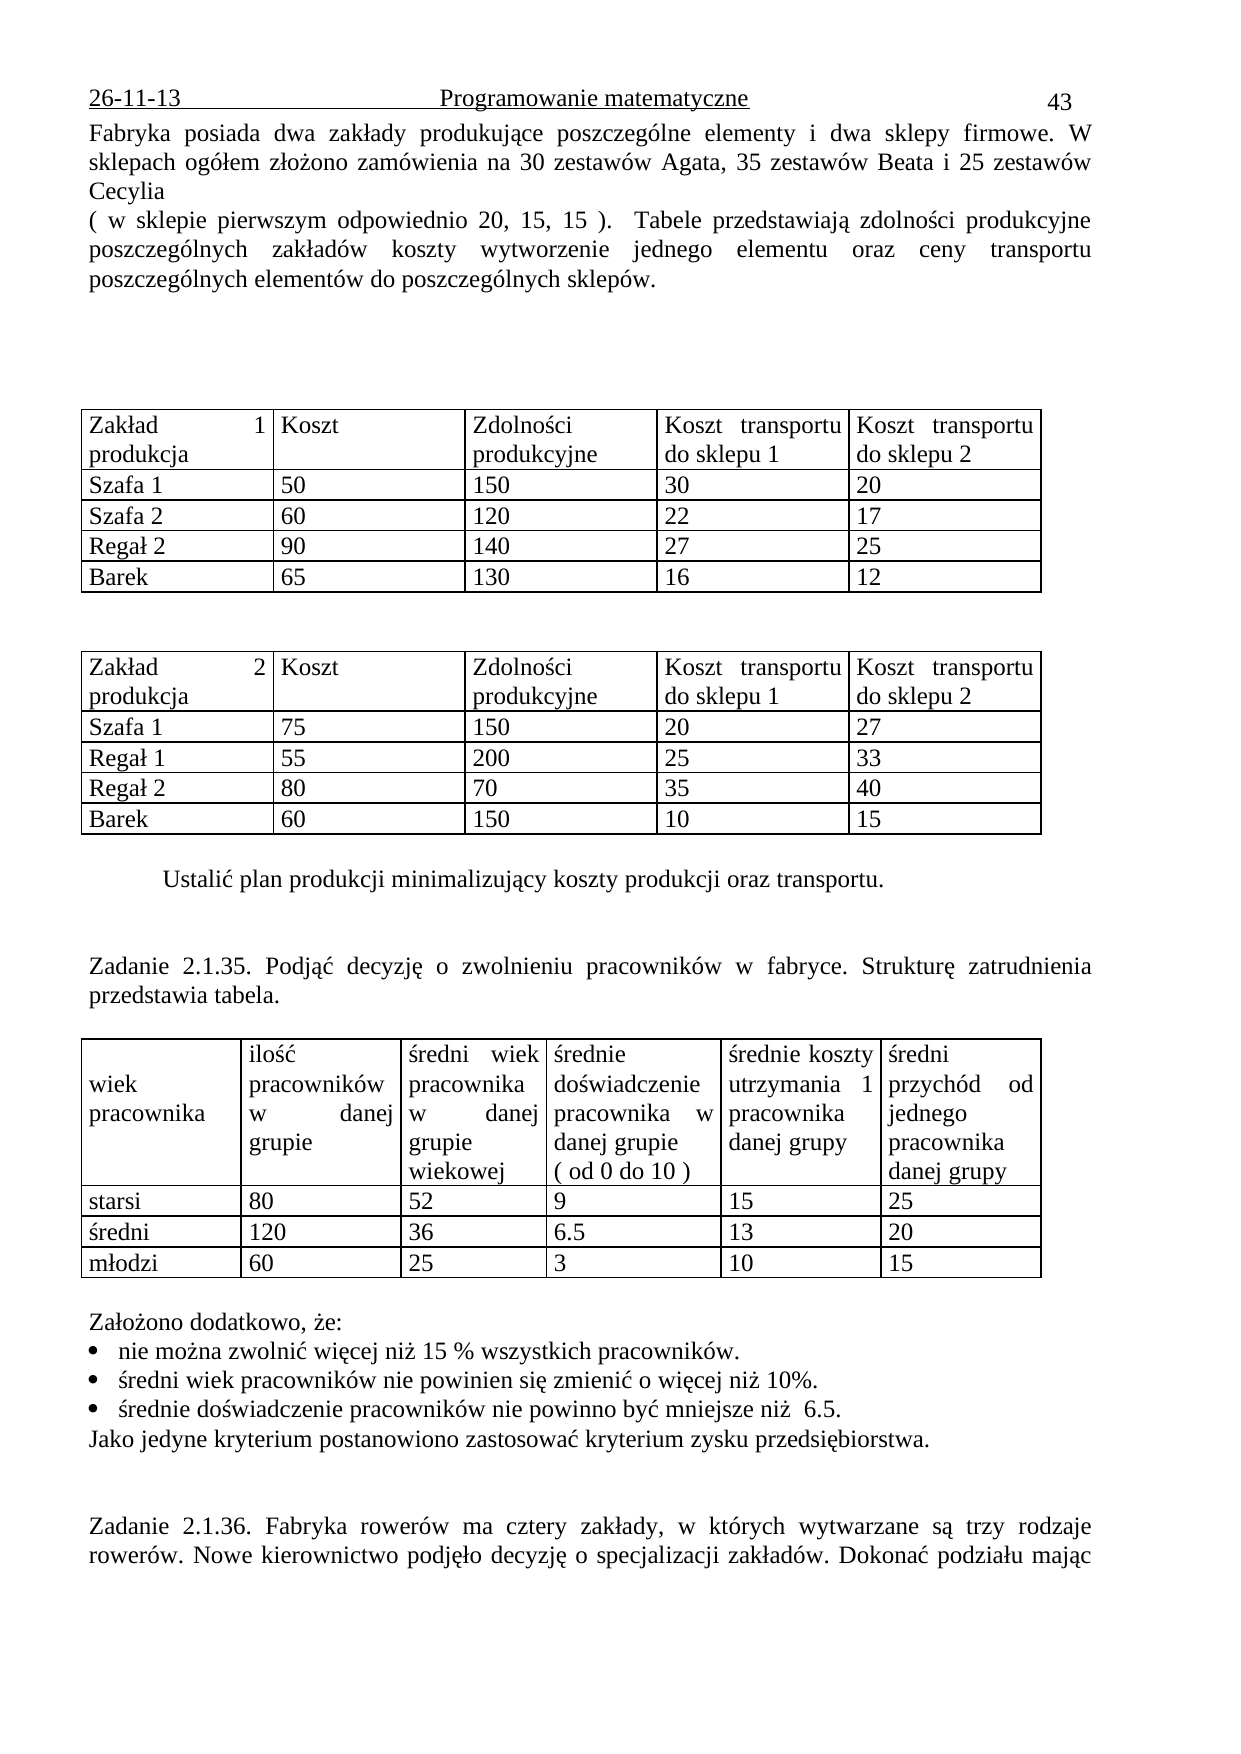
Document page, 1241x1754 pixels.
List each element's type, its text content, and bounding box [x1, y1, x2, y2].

table_cell 130 [466, 562, 656, 591]
table_cell 20 [658, 712, 848, 741]
table_cell 15 [850, 804, 1040, 833]
table_header średni przychód od jednego pracownika danej grupy [882, 1040, 1040, 1185]
table_cell 60 [274, 804, 464, 833]
table_header Zakład 1 produkcja [82, 410, 273, 468]
table_cell średni [82, 1217, 240, 1246]
text ( w sklepie pierwszym odpowiednio 20, 15, 15 ). Tabele przedstawiają zdolności produkcyjne poszczególnych zakładów koszty wytworzenie jednego elementu oraz ceny transportu poszczególnych elementów do poszczególnych sklepów. [89, 205, 1092, 292]
table_cell 35 [658, 773, 848, 802]
table_cell Szafa 1 [82, 470, 273, 499]
table_cell 10 [658, 804, 848, 833]
table_cell 150 [466, 712, 656, 741]
table_header Koszt transportu do sklepu 2 [850, 410, 1040, 468]
table_header Koszt transportu do sklepu 1 [658, 652, 848, 710]
table_cell Regał 1 [82, 743, 273, 772]
table_cell 9 [547, 1186, 720, 1215]
table_cell 6.5 [547, 1217, 720, 1246]
table_cell starsi [82, 1186, 240, 1215]
table_header wiek pracownika [82, 1040, 240, 1185]
table_cell 10 [722, 1248, 880, 1277]
table_cell 80 [242, 1186, 400, 1215]
table_cell 55 [274, 743, 464, 772]
list nie można zwolnić więcej niż 15 % wszystkich pracowników. [89, 1336, 1092, 1365]
table_header Koszt [274, 652, 464, 710]
table_cell 140 [466, 531, 656, 560]
table_cell 13 [722, 1217, 880, 1246]
table_cell 36 [402, 1217, 546, 1246]
list średni wiek pracowników nie powinien się zmienić o więcej niż 10%. [89, 1365, 1092, 1394]
table_cell 70 [466, 773, 656, 802]
table_cell 25 [850, 531, 1040, 560]
table_cell 25 [658, 743, 848, 772]
table_cell Barek [82, 804, 273, 833]
table_cell 17 [850, 501, 1040, 530]
table_header średni wiek pracownika w danej grupie wiekowej [402, 1040, 546, 1185]
table_header Zakład 2 produkcja [82, 652, 273, 710]
table_cell 22 [658, 501, 848, 530]
table_cell 120 [242, 1217, 400, 1246]
table_header Zdolności produkcyjne [466, 410, 656, 468]
text Zadanie 2.1.35. Podjąć decyzję o zwolnieniu pracowników w fabryce. Strukturę zatrudnienia przedstawia tabela. [89, 951, 1092, 1009]
table_header Koszt [274, 410, 464, 468]
table_cell 3 [547, 1248, 720, 1277]
table_cell 33 [850, 743, 1040, 772]
table_cell 16 [658, 562, 848, 591]
table_cell 30 [658, 470, 848, 499]
table_header Koszt transportu do sklepu 1 [658, 410, 848, 468]
table_cell Regał 2 [82, 773, 273, 802]
table_header Koszt transportu do sklepu 2 [850, 652, 1040, 710]
table_cell 27 [850, 712, 1040, 741]
table_cell 20 [882, 1217, 1040, 1246]
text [89, 1511, 1092, 1569]
table_cell 50 [274, 470, 464, 499]
table_cell Regał 2 [82, 531, 273, 560]
table_cell Szafa 2 [82, 501, 273, 530]
table_cell 150 [466, 470, 656, 499]
table_cell 120 [466, 501, 656, 530]
table_cell 27 [658, 531, 848, 560]
table_cell Barek [82, 562, 273, 591]
table_cell Szafa 1 [82, 712, 273, 741]
table_cell 25 [882, 1186, 1040, 1215]
text Jako jedyne kryterium postanowiono zastosować kryterium zysku przedsiębiorstwa. [89, 1423, 1092, 1452]
table_cell 15 [722, 1186, 880, 1215]
table_cell 20 [850, 470, 1040, 499]
table_cell młodzi [82, 1248, 240, 1277]
table_header średnie doświadczenie pracownika w danej grupie ( od 0 do 10 ) [547, 1040, 720, 1185]
text Fabryka posiada dwa zakłady produkujące poszczególne elementy i dwa sklepy firmowe. W sklepach ogółem złożono zamówienia na 30 zestawów Agata, 35 zestawów Beata i 25 zestawów Cecylia [89, 118, 1092, 205]
table_cell 65 [274, 562, 464, 591]
table_cell 200 [466, 743, 656, 772]
table_cell 150 [466, 804, 656, 833]
table_cell 75 [274, 712, 464, 741]
table_cell 60 [274, 501, 464, 530]
table_cell 52 [402, 1186, 546, 1215]
list średnie doświadczenie pracowników nie powinno być mniejsze niż 6.5. [89, 1394, 1092, 1423]
table_cell 90 [274, 531, 464, 560]
table_cell 25 [402, 1248, 546, 1277]
table_cell 40 [850, 773, 1040, 802]
table_cell 12 [850, 562, 1040, 591]
text Założono dodatkowo, że: [89, 1307, 1092, 1336]
table_header ilość pracowników w danej grupie [242, 1040, 400, 1185]
table_header średnie koszty utrzymania 1 pracownika danej grupy [722, 1040, 880, 1185]
table_header Zdolności produkcyjne [466, 652, 656, 710]
table_cell 60 [242, 1248, 400, 1277]
table_cell 15 [882, 1248, 1040, 1277]
table_cell 80 [274, 773, 464, 802]
text Ustalić plan produkcji minimalizujący koszty produkcji oraz transportu. [89, 863, 1092, 892]
